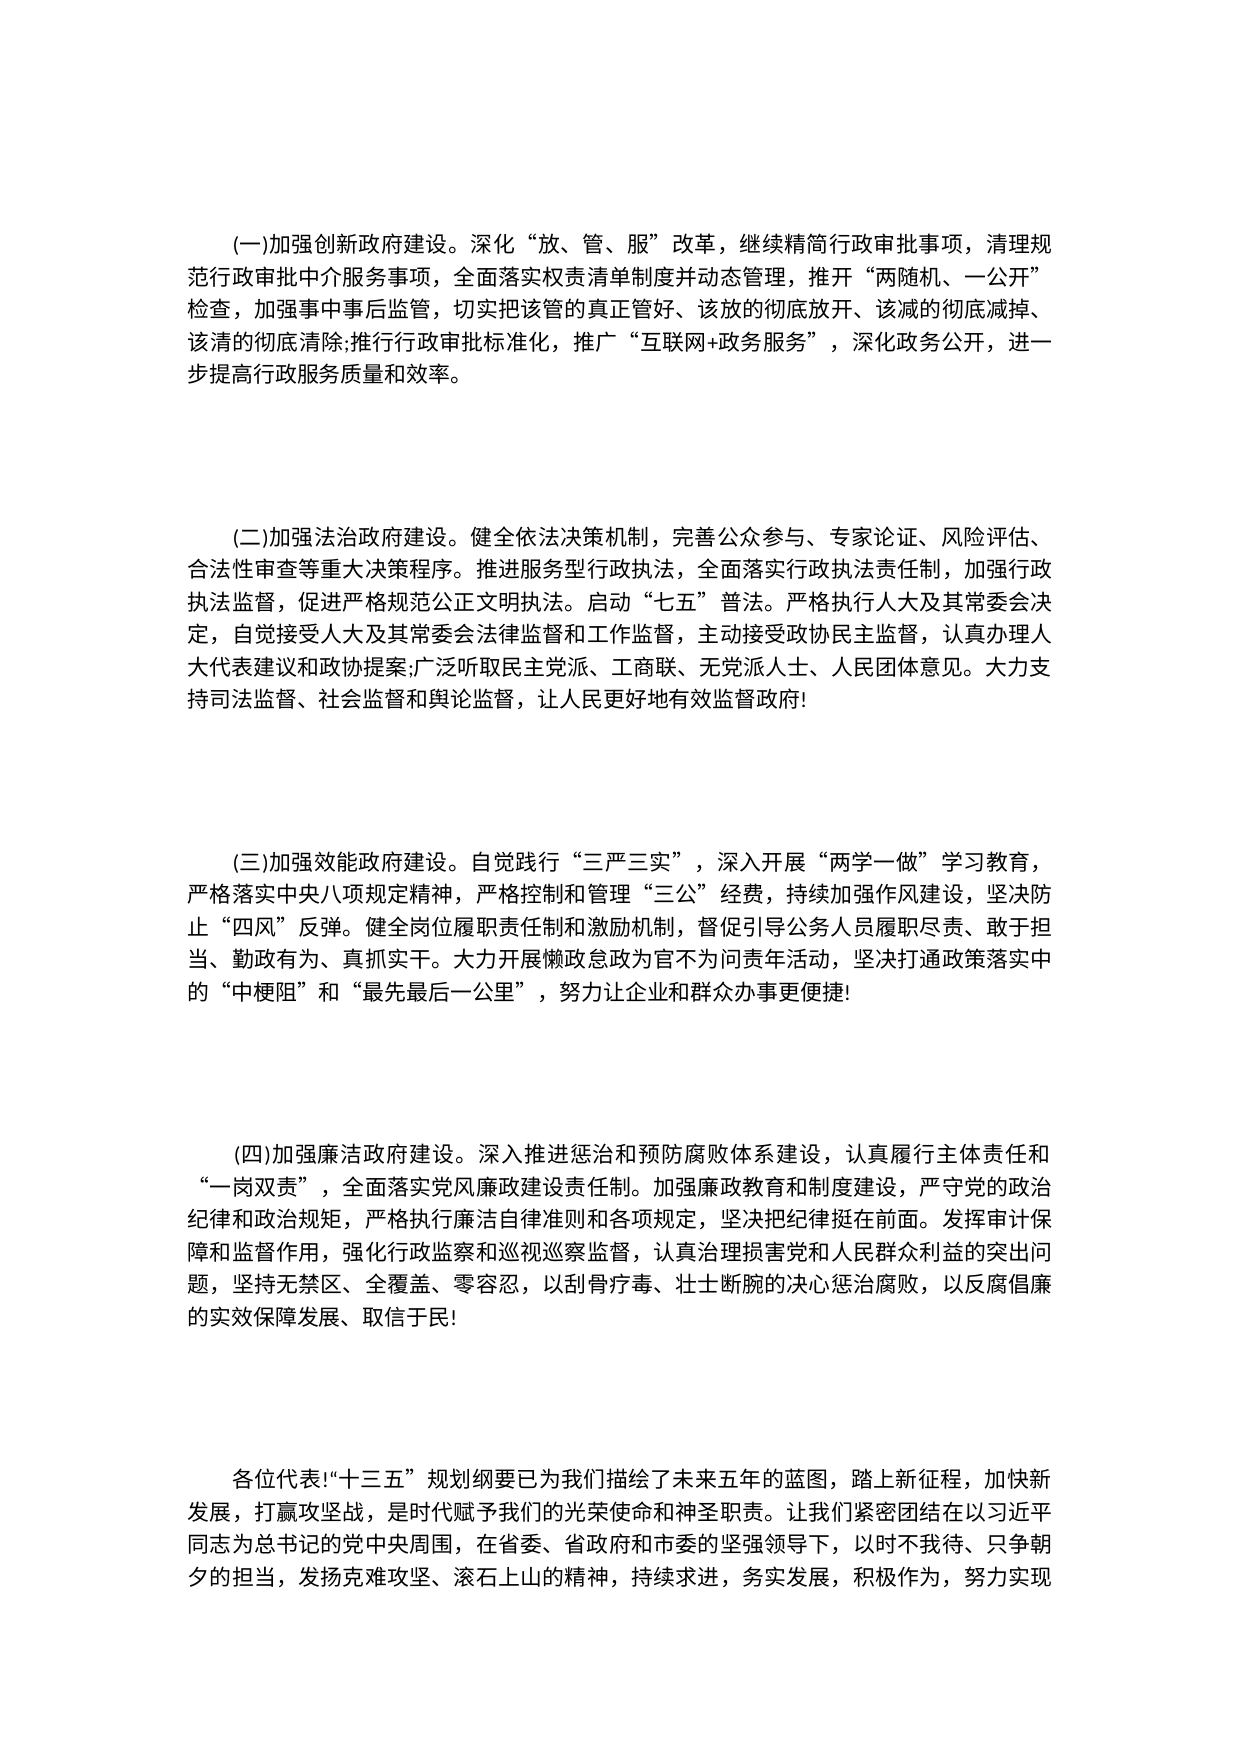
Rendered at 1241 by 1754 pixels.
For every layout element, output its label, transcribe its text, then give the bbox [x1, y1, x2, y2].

text (三)加强效能政府建设。自觉践行“三严三实”，深入开展“两学一做”学习教育，严格落实中央八项规定精神，严格控制和管理“三公”经费，持续加强作风建设，坚决防止“四风”反弹。健全岗位履职责任制和激励机制，督促引导公务人员履职尽责、敢于担当、勤政有为、真抓实干。大力开展懒政怠政为官不为问责年活动，坚决打通政策落实中的“中梗阻”和“最先最后一公里”，努力让企业和群众办事更便捷! [187, 844, 1053, 1007]
text (四)加强廉洁政府建设。深入推进惩治和预防腐败体系建设，认真履行主体责任和“一岗双责”，全面落实党风廉政建设责任制。加强廉政教育和制度建设，严守党的政治纪律和政治规矩，严格执行廉洁自律准则和各项规定，坚决把纪律挺在前面。发挥审计保障和监督作用，强化行政监察和巡视巡察监督，认真治理损害党和人民群众利益的突出问题，坚持无禁区、全覆盖、零容忍，以刮骨疗毒、壮士断腕的决心惩治腐败，以反腐倡廉的实效保障发展、取信于民! [187, 1137, 1053, 1332]
text (一)加强创新政府建设。深化“放、管、服”改革，继续精简行政审批事项，清理规范行政审批中介服务事项，全面落实权责清单制度并动态管理，推开“两随机、一公开”检查，加强事中事后监管，切实把该管的真正管好、该放的彻底放开、该减的彻底减掉、该清的彻底清除;推行行政审批标准化，推广“互联网+政务服务”，深化政务公开，进一步提高行政服务质量和效率。 [187, 227, 1053, 389]
text (二)加强法治政府建设。健全依法决策机制，完善公众参与、专家论证、风险评估、合法性审查等重大决策程序。推进服务型行政执法，全面落实行政执法责任制，加强行政执法监督，促进严格规范公正文明执法。启动“七五”普法。严格执行人大及其常委会决定，自觉接受人大及其常委会法律监督和工作监督，主动接受政协民主监督，认真办理人大代表建议和政协提案;广泛听取民主党派、工商联、无党派人士、人民团体意见。大力支持司法监督、社会监督和舆论监督，让人民更好地有效监督政府! [187, 519, 1053, 714]
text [187, 1462, 1053, 1592]
